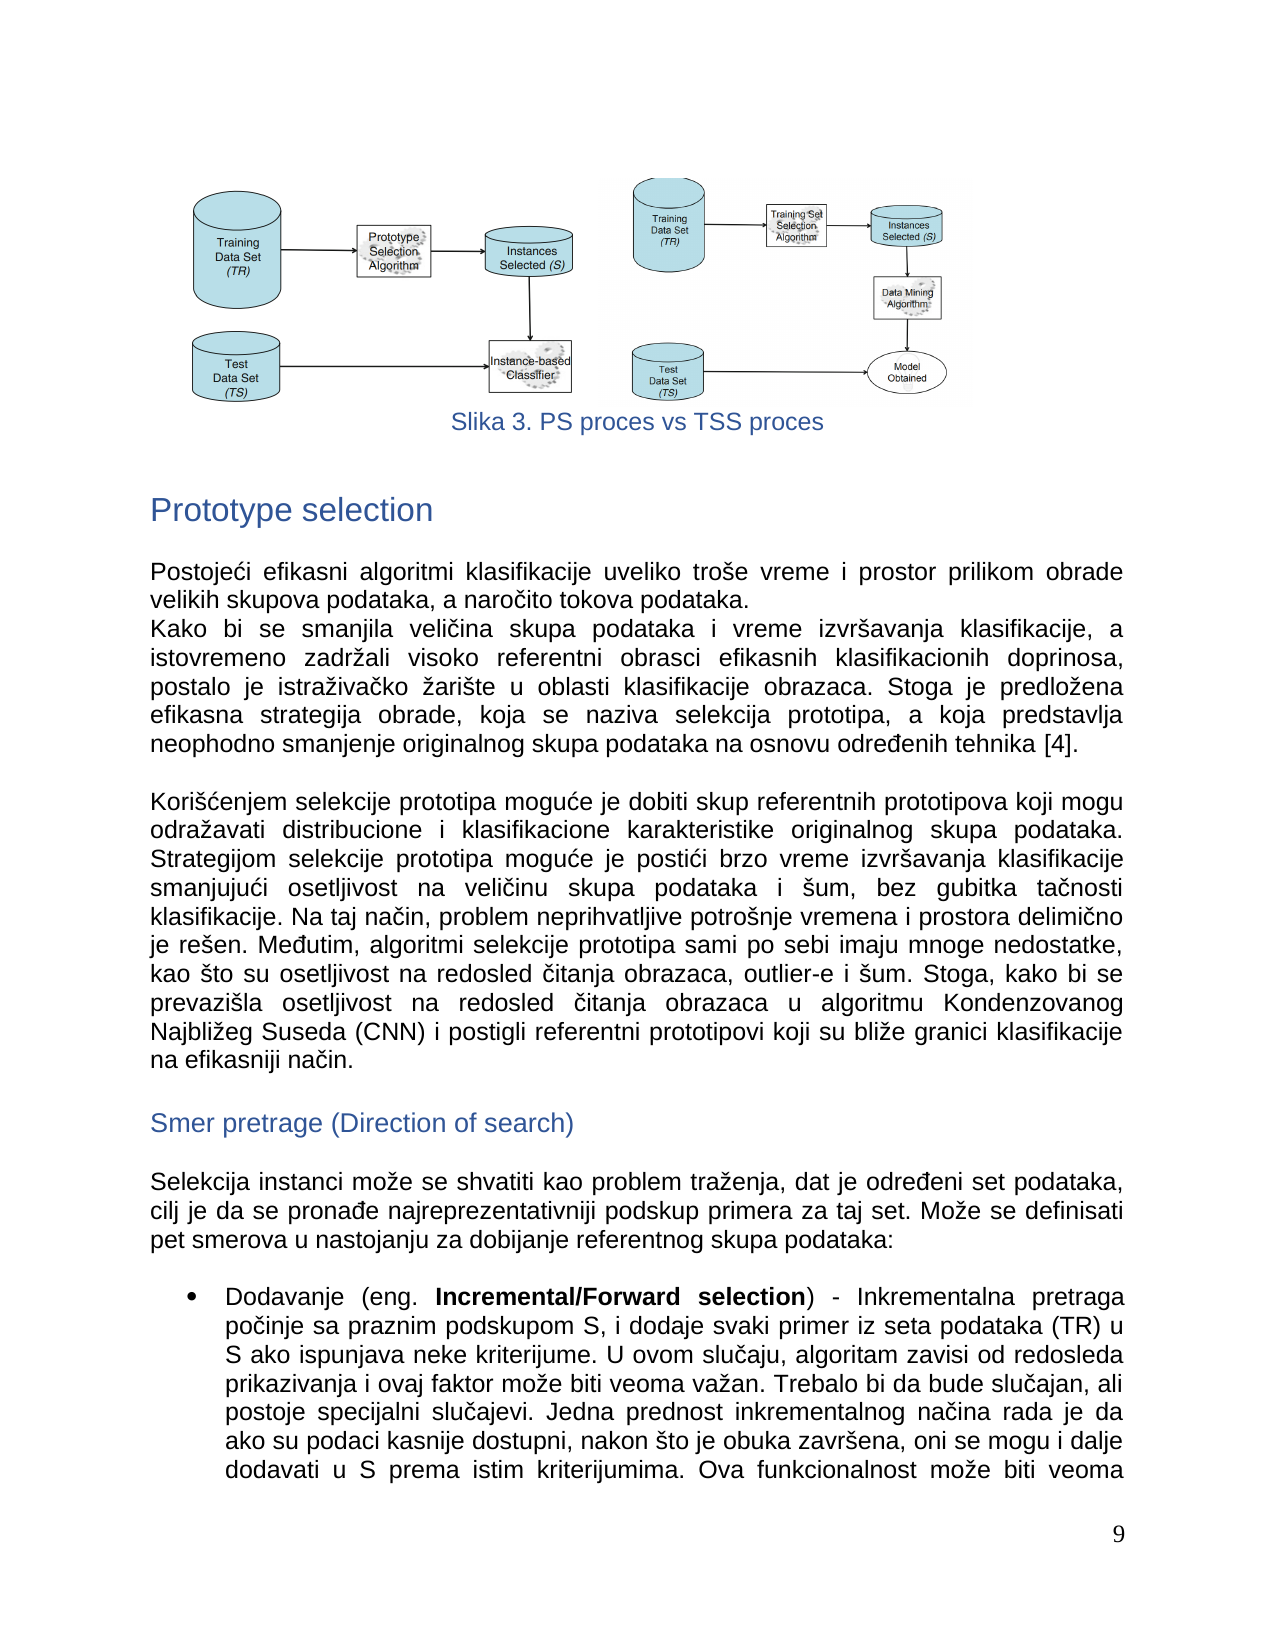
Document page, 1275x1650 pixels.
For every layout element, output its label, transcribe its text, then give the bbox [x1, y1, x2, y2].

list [187, 1282, 1125, 1483]
text Slika 3. PS proces vs TSS proces [150, 407, 1125, 436]
subtitle Smer pretrage (Direction of search) [150, 1107, 1125, 1138]
text Selekcija instanci može se shvatiti kao problem traženja, dat je određeni set podataka, cilj je da se pronađe najreprezentativniji podskup primera za taj set. Može se definisati pet smerova u nastojanju za dobijanje referentnog skupa podataka: [150, 1167, 1125, 1253]
picture [150, 178, 974, 407]
text Korišćenjem selekcije prototipa moguće je dobiti skup referentnih prototipova koji mogu odražavati distribucione i klasifikacione karakteristike originalnog skupa podataka. Strategijom selekcije prototipa moguće je postići brzo vreme izvršavanja klasifikacije smanjujući osetljivost na veličinu skupa podataka i šum, bez gubitka tačnosti klasifikacije. Na taj način, problem neprihvatljive potrošnje vremena i prostora delimično je rešen. Međutim, algoritmi selekcije prototipa sami po sebi imaju mnoge nedostatke, kao što su osetljivost na redosled čitanja obrazaca, outlier-e i šum. Stoga, kako bi se prevazišla osetljivost na redosled čitanja obrazaca u algoritmu Kondenzovanog Najbližeg Suseda (CNN) i postigli referentni prototipovi koji su bliže granici klasifikacije na efikasniji način. [150, 787, 1125, 1074]
text Kako bi se smanjila veličina skupa podataka i vreme izvršavanja klasifikacije, a istovremeno zadržali visoko referentni obrasci efikasnih klasifikacionih doprinosa, postalo je istraživačko žarište u oblasti klasifikacije obrazaca. Stoga je predložena efikasna strategija obrade, koja se naziva selekcija prototipa, a koja predstavlja neophodno smanjenje originalnog skupa podataka na osnovu određenih tehnika. [150, 614, 1125, 758]
text Postojeći efikasni algoritmi klasifikacije uveliko troše vreme i prostor prilikom obrade velikih skupova podataka, a naročito tokova podataka. [150, 557, 1125, 614]
subtitle Prototype selection [150, 489, 1125, 528]
